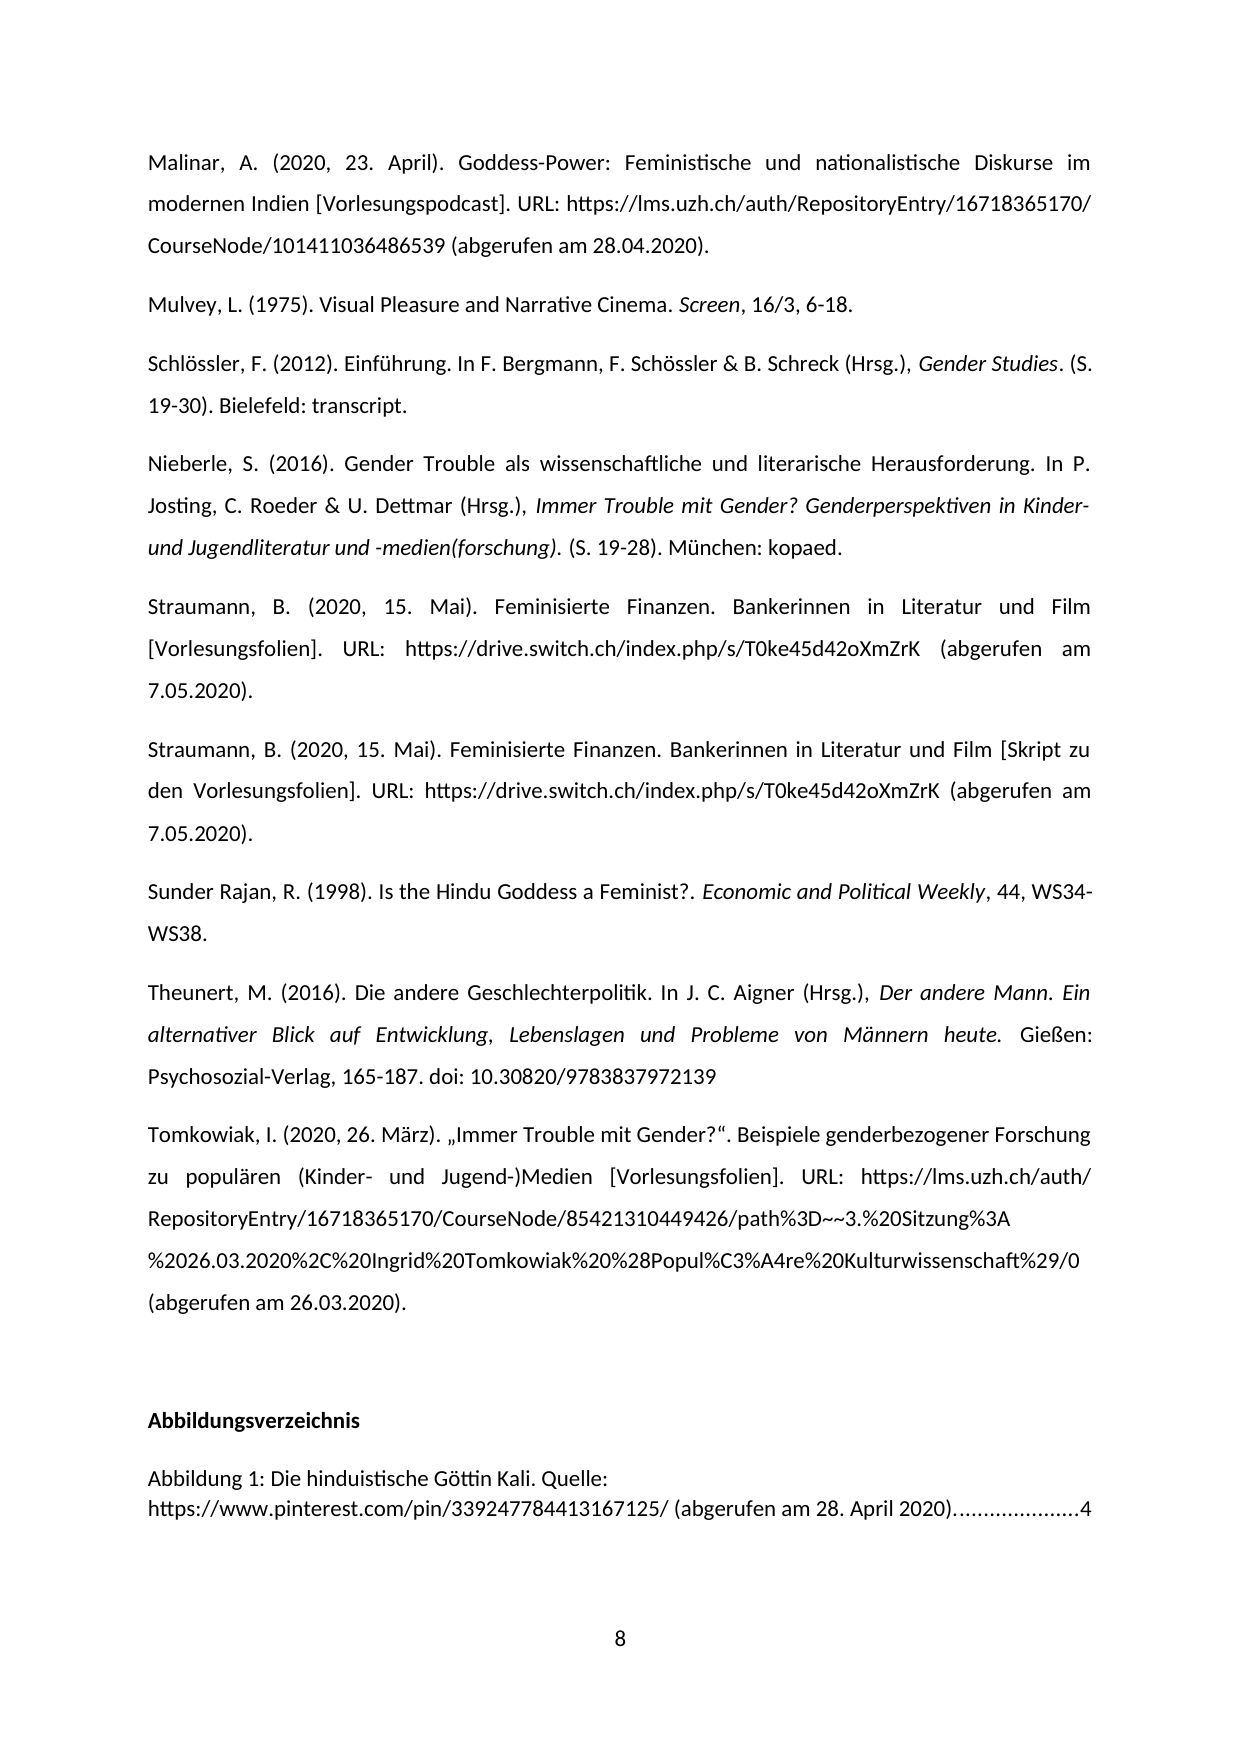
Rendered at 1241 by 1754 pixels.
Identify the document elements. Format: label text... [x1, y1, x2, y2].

text Abbildung 1: Die hinduistische Göttin Kali. Quelle: https://www.pinterest.com/pin/339247784413167125/ (abgerufen am 28. April 2020). 4 [148, 1464, 1093, 1523]
text Malinar, A. (2020, 23. April). Goddess-Power: Feministische und nationalistische Diskurse im modernen Indien [Vorlesungspodcast]. URL: https://lms.uzh.ch/auth/RepositoryEntry/16718365170/ CourseNode/101411036486539 (abgerufen am 28.04.2020). [148, 148, 1093, 259]
text Sunder Rajan, R. (1998). Is the Hindu Goddess a Feminist?. Economic and Political Weekly, 44, WS34-WS38. [148, 877, 1093, 947]
text Tomkowiak, I. (2020, 26. März). „Immer Trouble mit Gender?“. Beispiele genderbezogener Forschung zu populären (Kinder- und Jugend-)Medien [Vorlesungsfolien]. URL: https://lms.uzh.ch/auth/ RepositoryEntry/16718365170/CourseNode/85421310449426/path%3D~~3.%20Sitzung%3A%2026.03.2020%2C%20Ingrid%20Tomkowiak%20%28Popul%C3%A4re%20Kulturwissenschaft%29/0 (abgerufen am 26.03.2020). [148, 1121, 1093, 1316]
text Abbildungsverzeichnis [148, 1406, 1093, 1434]
text Schlössler, F. (2012). Einführung. In F. Bergmann, F. Schössler & B. Schreck (Hrsg.), Gender Studies. (S. 19-30). Bielefeld: transcript. [148, 349, 1093, 419]
text Theunert, M. (2016). Die andere Geschlechterpolitik. In J. C. Aigner (Hrsg.), Der andere Mann. Ein alternativer Blick auf Entwicklung, Lebenslagen und Probleme von Männern heute. Gießen: Psychosozial-Verlag, 165-187. doi: 10.30820/9783837972139 [148, 978, 1093, 1090]
text Straumann, B. (2020, 15. Mai). Feminisierte Finanzen. Bankerinnen in Literatur und Film [Skript zu den Vorlesungsfolien]. URL: https://drive.switch.ch/index.php/s/T0ke45d42oXmZrK (abgerufen am 7.05.2020). [148, 735, 1093, 847]
text Nieberle, S. (2016). Gender Trouble als wissenschaftliche und literarische Herausforderung. In P. Josting, C. Roeder & U. Dettmar (Hrsg.), Immer Trouble mit Gender? Genderperspektiven in Kinder- und Jugendliteratur und -medien(forschung). (S. 19-28). München: kopaed. [148, 449, 1093, 561]
text Mulvey, L. (1975). Visual Pleasure and Narrative Cinema. Screen, 16/3, 6-18. [148, 290, 1093, 318]
text Straumann, B. (2020, 15. Mai). Feminisierte Finanzen. Bankerinnen in Literatur und Film [Vorlesungsfolien]. URL: https://drive.switch.ch/index.php/s/T0ke45d42oXmZrK (abgerufen am 7.05.2020). [148, 592, 1093, 704]
